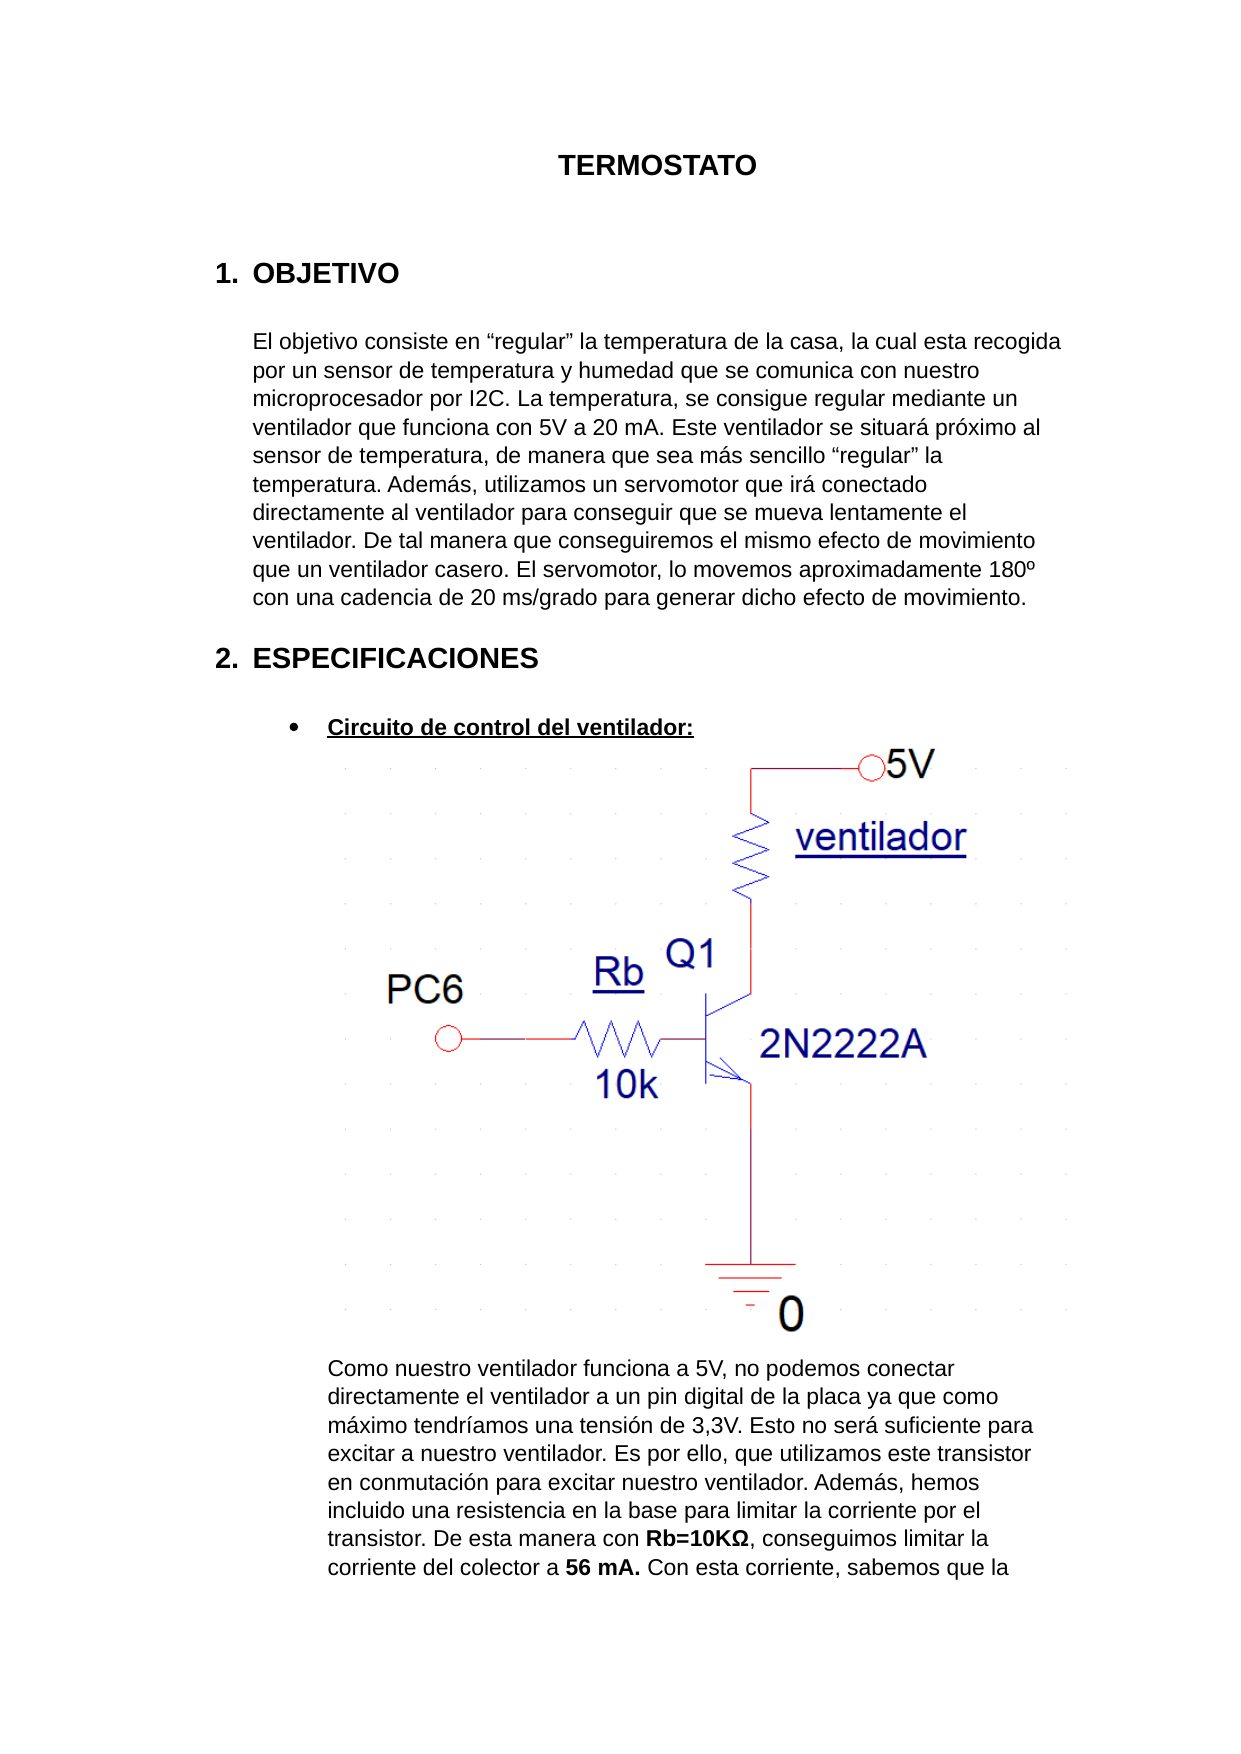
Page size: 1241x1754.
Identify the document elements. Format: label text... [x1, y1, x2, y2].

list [327, 1355, 1063, 1580]
list OBJETIVO [215, 256, 1063, 289]
list El objetivo consiste en “regular” la temperatura de la casa, la cual esta recogida por un sensor de temperatura y humedad que se comunica con nuestro microprocesador por I2C. La temperatura, se consigue regular mediante un ventilador que funciona con 5V a 20 mA. Este ventilador se situará próximo al sensor de temperatura, de manera que sea más sencillo “regular” la temperatura. Además, utilizamos un servomotor que irá conectado directamente al ventilador para conseguir que se mueva lentamente el ventilador. De tal manera que conseguiremos el mismo efecto de movimiento que un ventilador casero. El servomotor, lo movemos aproximadamente 180º con una cadencia de 20 ms/grado para generar dicho efecto de movimiento. [252, 328, 1063, 611]
picture [327, 741, 1070, 1353]
list TERMOSTATO [252, 148, 1063, 181]
list ESPECIFICACIONES [215, 641, 1063, 675]
list Circuito de control del ventilador: [290, 713, 1063, 740]
